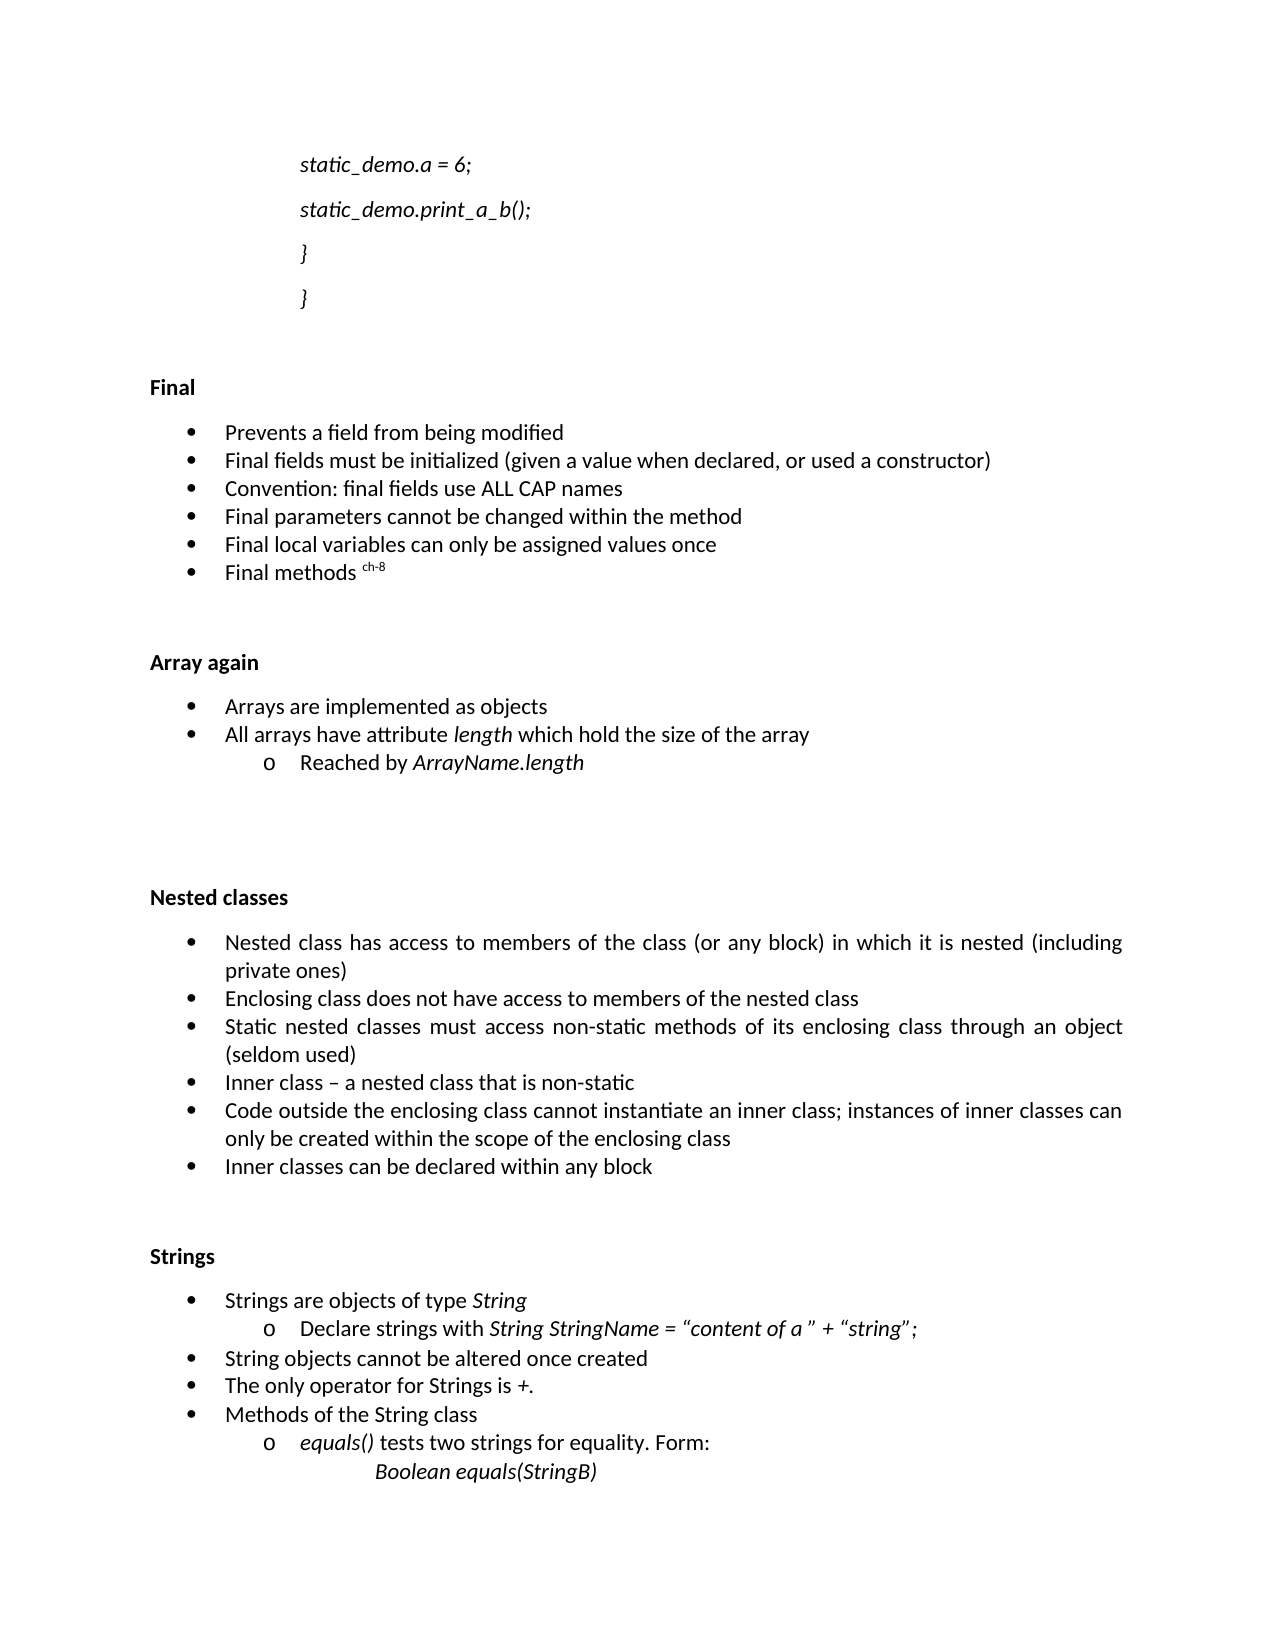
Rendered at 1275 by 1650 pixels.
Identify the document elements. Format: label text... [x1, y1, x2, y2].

list The only operator for Strings is +. [187, 1372, 1125, 1400]
list Final local variables can only be assigned values once [187, 530, 1125, 558]
list Convention: final fields use ALL CAP names [187, 474, 1125, 502]
list Final parameters cannot be changed within the method [187, 502, 1125, 530]
list Strings are objects of type String [187, 1286, 1125, 1314]
list Code outside the enclosing class cannot instantiate an inner class; instances of inner classes can only be created within the scope of the enclosing class [187, 1096, 1125, 1152]
list All arrays have attribute length which hold the size of the array [187, 720, 1125, 748]
text } [300, 239, 1125, 267]
text } [300, 284, 1125, 312]
text static_demo.print_a_b(); [300, 195, 1125, 223]
text Array again [150, 648, 1125, 676]
list Nested class has access to members of the class (or any block) in which it is nested (including private ones) [187, 928, 1125, 984]
list Reached by ArrayName.length [262, 748, 1125, 777]
list Prevents a field from being modified [187, 418, 1125, 446]
list equals() tests two strings for equality. Form: [262, 1428, 1125, 1457]
text Strings [150, 1242, 1125, 1270]
text static_demo.a = 6; [300, 150, 1125, 178]
list Enclosing class does not have access to members of the nested class [187, 984, 1125, 1012]
list Boolean equals(StringB) [300, 1457, 1125, 1485]
text Final [150, 373, 1125, 401]
list Static nested classes must access non-static methods of its enclosing class through an object (seldom used) [187, 1012, 1125, 1068]
list Final fields must be initialized (given a value when declared, or used a constructor) [187, 446, 1125, 474]
text Nested classes [150, 883, 1125, 912]
list Inner classes can be declared within any block [187, 1152, 1125, 1180]
list String objects cannot be altered once created [187, 1344, 1125, 1372]
list Declare strings with String StringName = “content of a ” + “string”; [262, 1314, 1125, 1344]
list Final methods ch-8 [187, 558, 1125, 586]
list Inner class – a nested class that is non-static [187, 1068, 1125, 1096]
list Arrays are implemented as objects [187, 692, 1125, 720]
list Methods of the String class [187, 1400, 1125, 1428]
